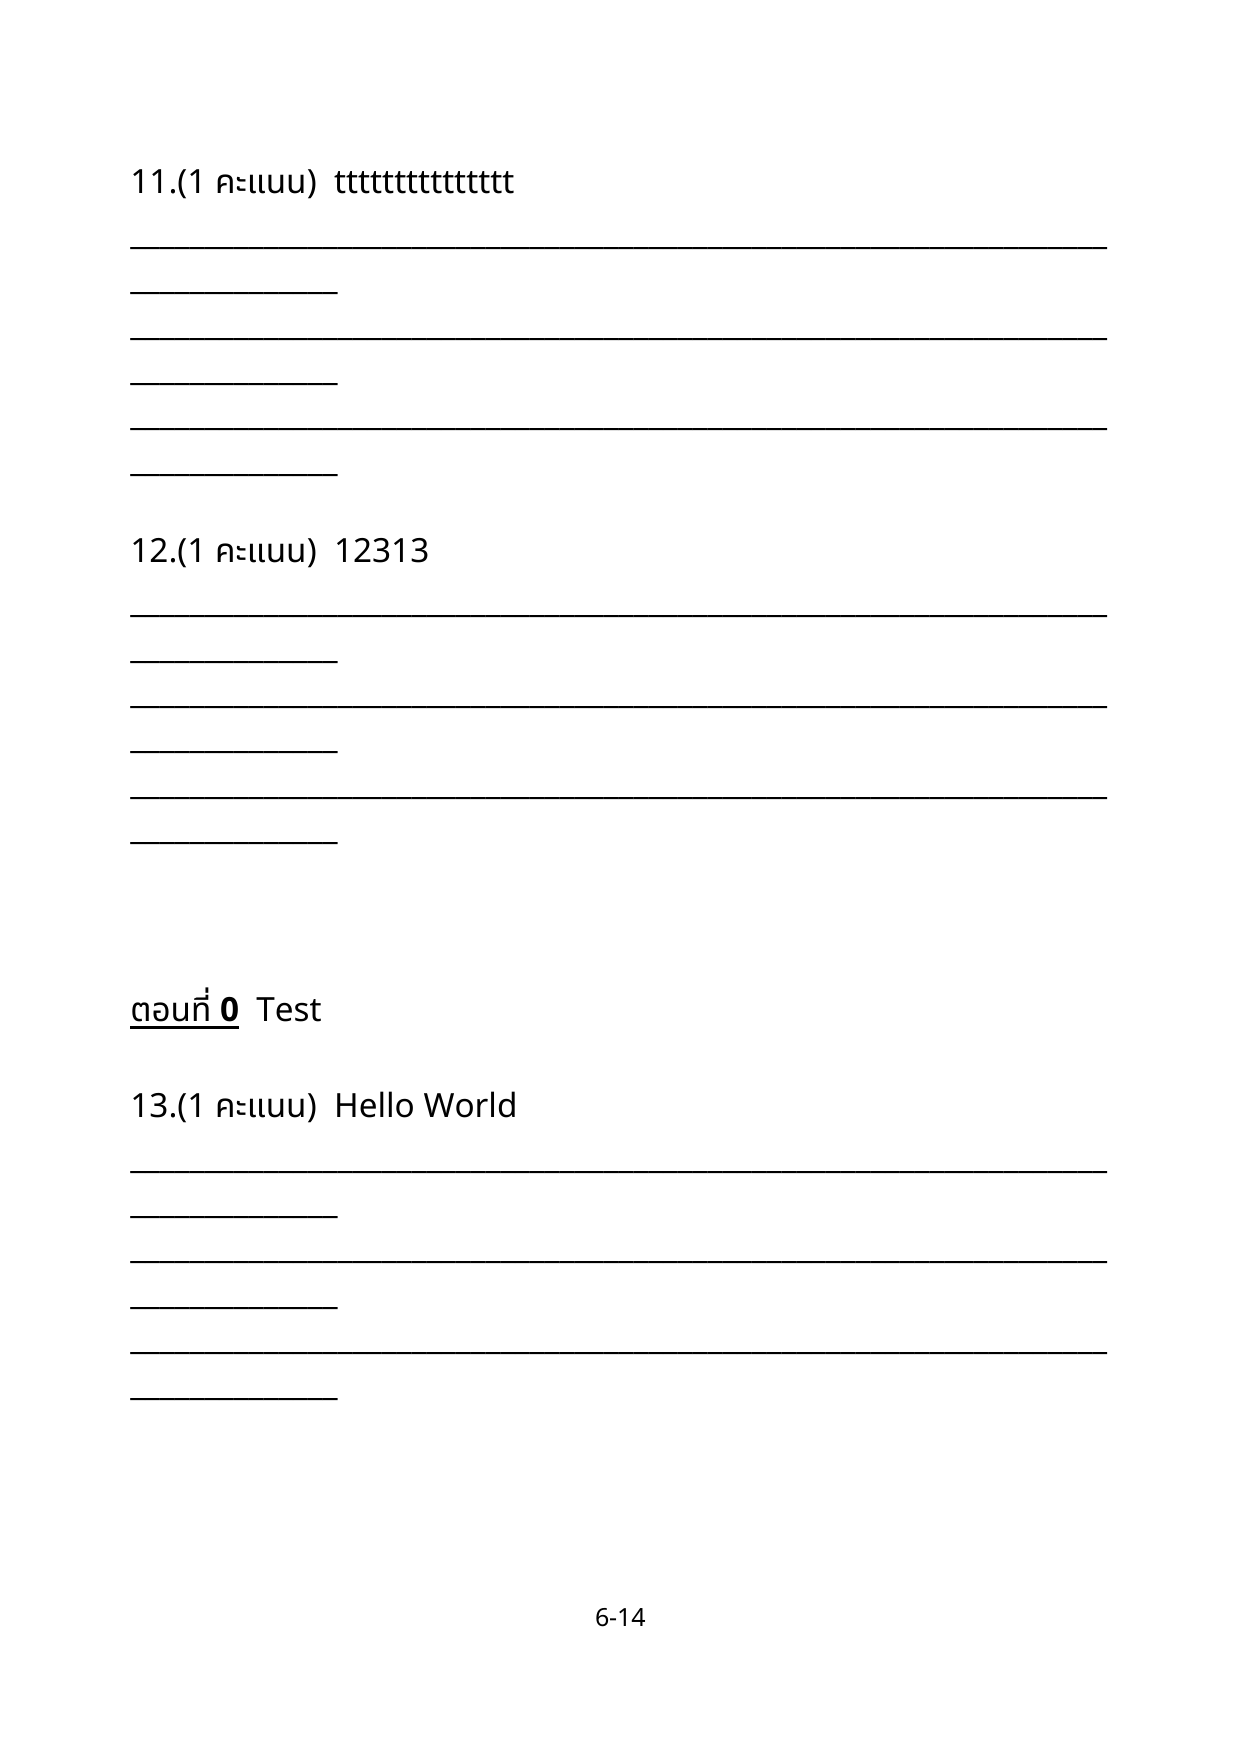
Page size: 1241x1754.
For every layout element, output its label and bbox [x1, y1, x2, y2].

text [130, 112, 1110, 1405]
